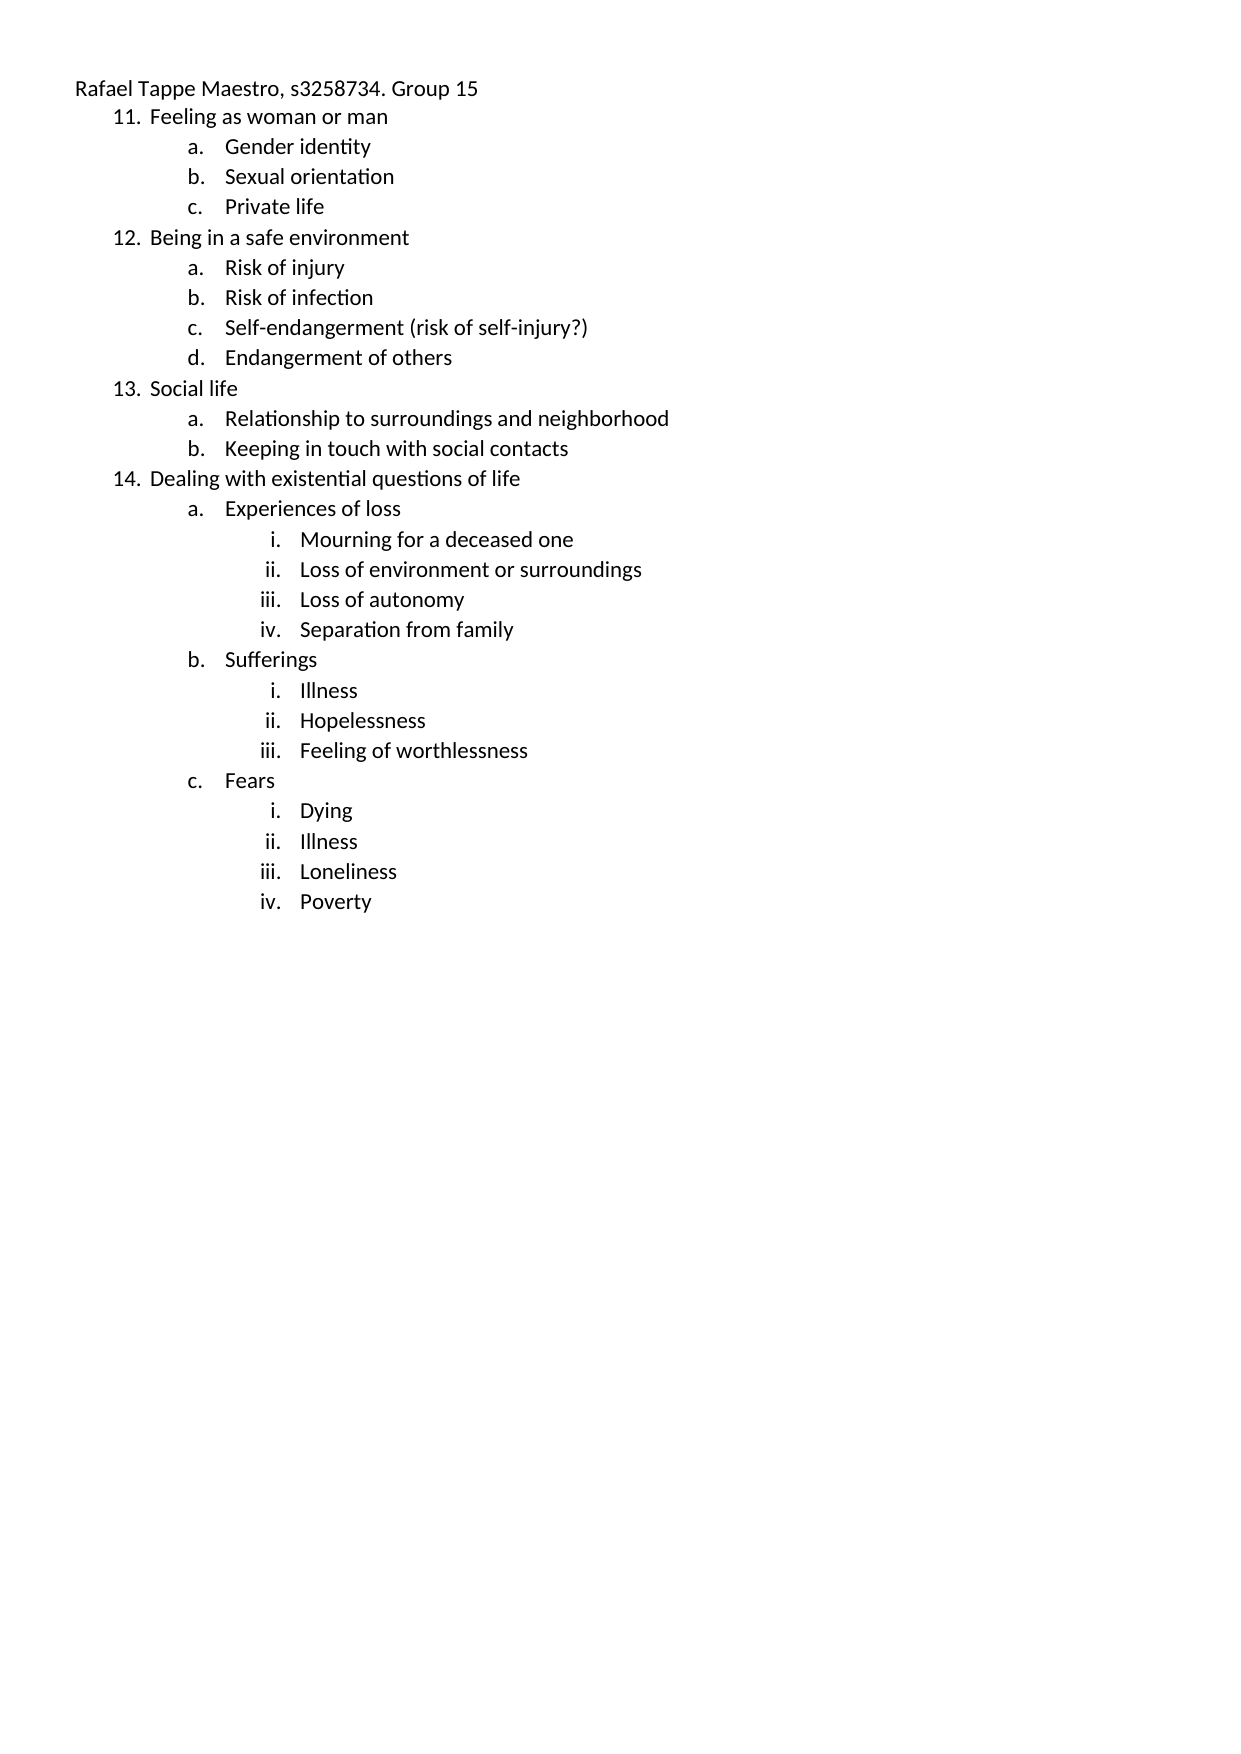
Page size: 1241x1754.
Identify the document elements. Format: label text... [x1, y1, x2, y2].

list Risk of injury [187, 253, 1165, 281]
list Experiences of loss [187, 494, 1165, 522]
list Illness [281, 827, 1165, 855]
list Being in a safe environment [112, 223, 1165, 251]
list Sufferings [187, 646, 1165, 673]
list Feeling of worthlessness [281, 736, 1165, 764]
list Separation from family [281, 615, 1165, 643]
list Fears [187, 766, 1165, 794]
list Relationship to surroundings and neighborhood [187, 404, 1165, 432]
list Loss of environment or surroundings [281, 555, 1165, 583]
list Endangerment of others [187, 343, 1165, 371]
list Loneliness [281, 857, 1165, 885]
list Social life [112, 374, 1165, 402]
list Keeping in touch with social contacts [187, 434, 1165, 462]
list Self-endangerment (risk of self-injury?) [187, 313, 1165, 341]
list Dealing with existential questions of life [112, 464, 1165, 492]
list Dying [281, 797, 1165, 824]
list Sexual orientation [187, 162, 1165, 190]
list Illness [281, 676, 1165, 704]
list Loss of autonomy [281, 585, 1165, 613]
list Poverty [281, 887, 1165, 915]
list Gender identity [187, 132, 1165, 160]
list Mourning for a deceased one [281, 525, 1165, 553]
list Private life [187, 192, 1165, 220]
list Risk of infection [187, 283, 1165, 311]
list Hopelessness [281, 706, 1165, 734]
list Feeling as woman or man [112, 102, 1165, 130]
